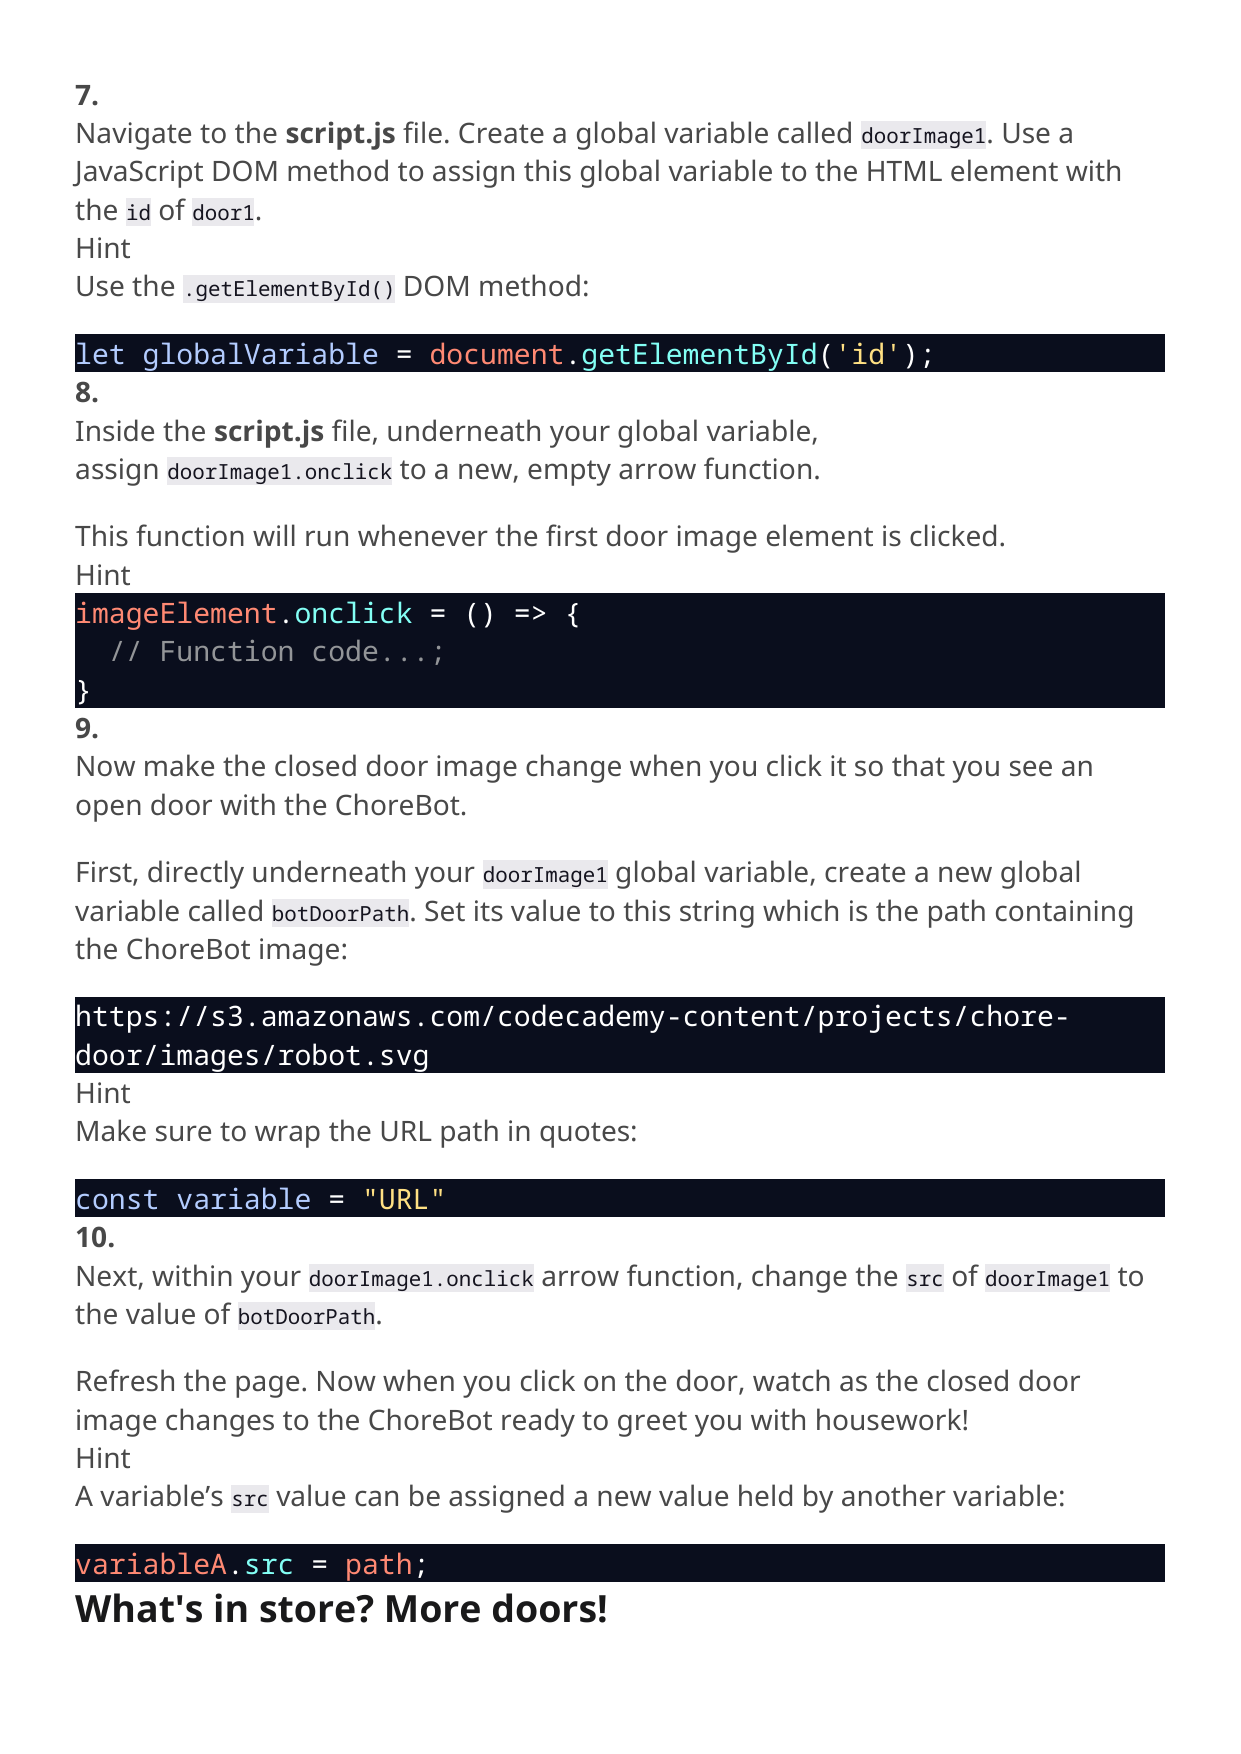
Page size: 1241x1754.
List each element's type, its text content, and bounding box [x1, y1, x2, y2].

text let globalVariable = document.getElementById('id'); [75, 334, 1165, 372]
text Navigate to the script.js file. Create a global variable called doorImage1. Use a JavaScript DOM method to assign this global variable to the HTML element with the id of door1. [75, 113, 1165, 228]
text // Function code...; [75, 632, 1165, 670]
text Next, within your doorImage1.onclick arrow function, change the src of doorImage1 to the value of botDoorPath. [75, 1256, 1165, 1332]
text Hint [75, 555, 1165, 593]
text Hint [75, 1073, 1165, 1112]
text Make sure to wrap the URL path in quotes: [75, 1112, 1165, 1150]
text Use the .getElementById() DOM method: [75, 267, 1165, 305]
text 7. [75, 75, 1165, 113]
text Hint [75, 1438, 1165, 1477]
text First, directly underneath your doorImage1 global variable, create a new global variable called botDoorPath. Set its value to this string which is the path containing the ChoreBot image: [75, 852, 1165, 967]
text Now make the closed door image change when you click it so that you see an open door with the ChoreBot. [75, 747, 1165, 823]
text imageElement.onclick = () => { [75, 593, 1165, 632]
text 8. [75, 372, 1165, 411]
text https://s3.amazonaws.com/codecademy-content/projects/chore-door/images/robot.svg [75, 997, 1165, 1073]
text What's in store? More doors! [75, 1582, 1165, 1633]
text Hint [75, 228, 1165, 267]
text Inside the script.js file, underneath your global variable, assign doorImage1.onclick to a new, empty arrow function. [75, 411, 1165, 487]
text Refresh the page. Now when you click on the door, watch as the closed door image changes to the ChoreBot ready to greet you with housework! [75, 1362, 1165, 1438]
text const variable = "URL" [75, 1179, 1165, 1217]
text 9. [75, 708, 1165, 747]
text This function will run whenever the first door image element is clicked. [75, 517, 1165, 555]
text 10. [75, 1217, 1165, 1256]
text variableA.src = path; [75, 1544, 1165, 1582]
text A variable’s src value can be assigned a new value held by another variable: [75, 1477, 1165, 1515]
text } [75, 670, 1165, 708]
